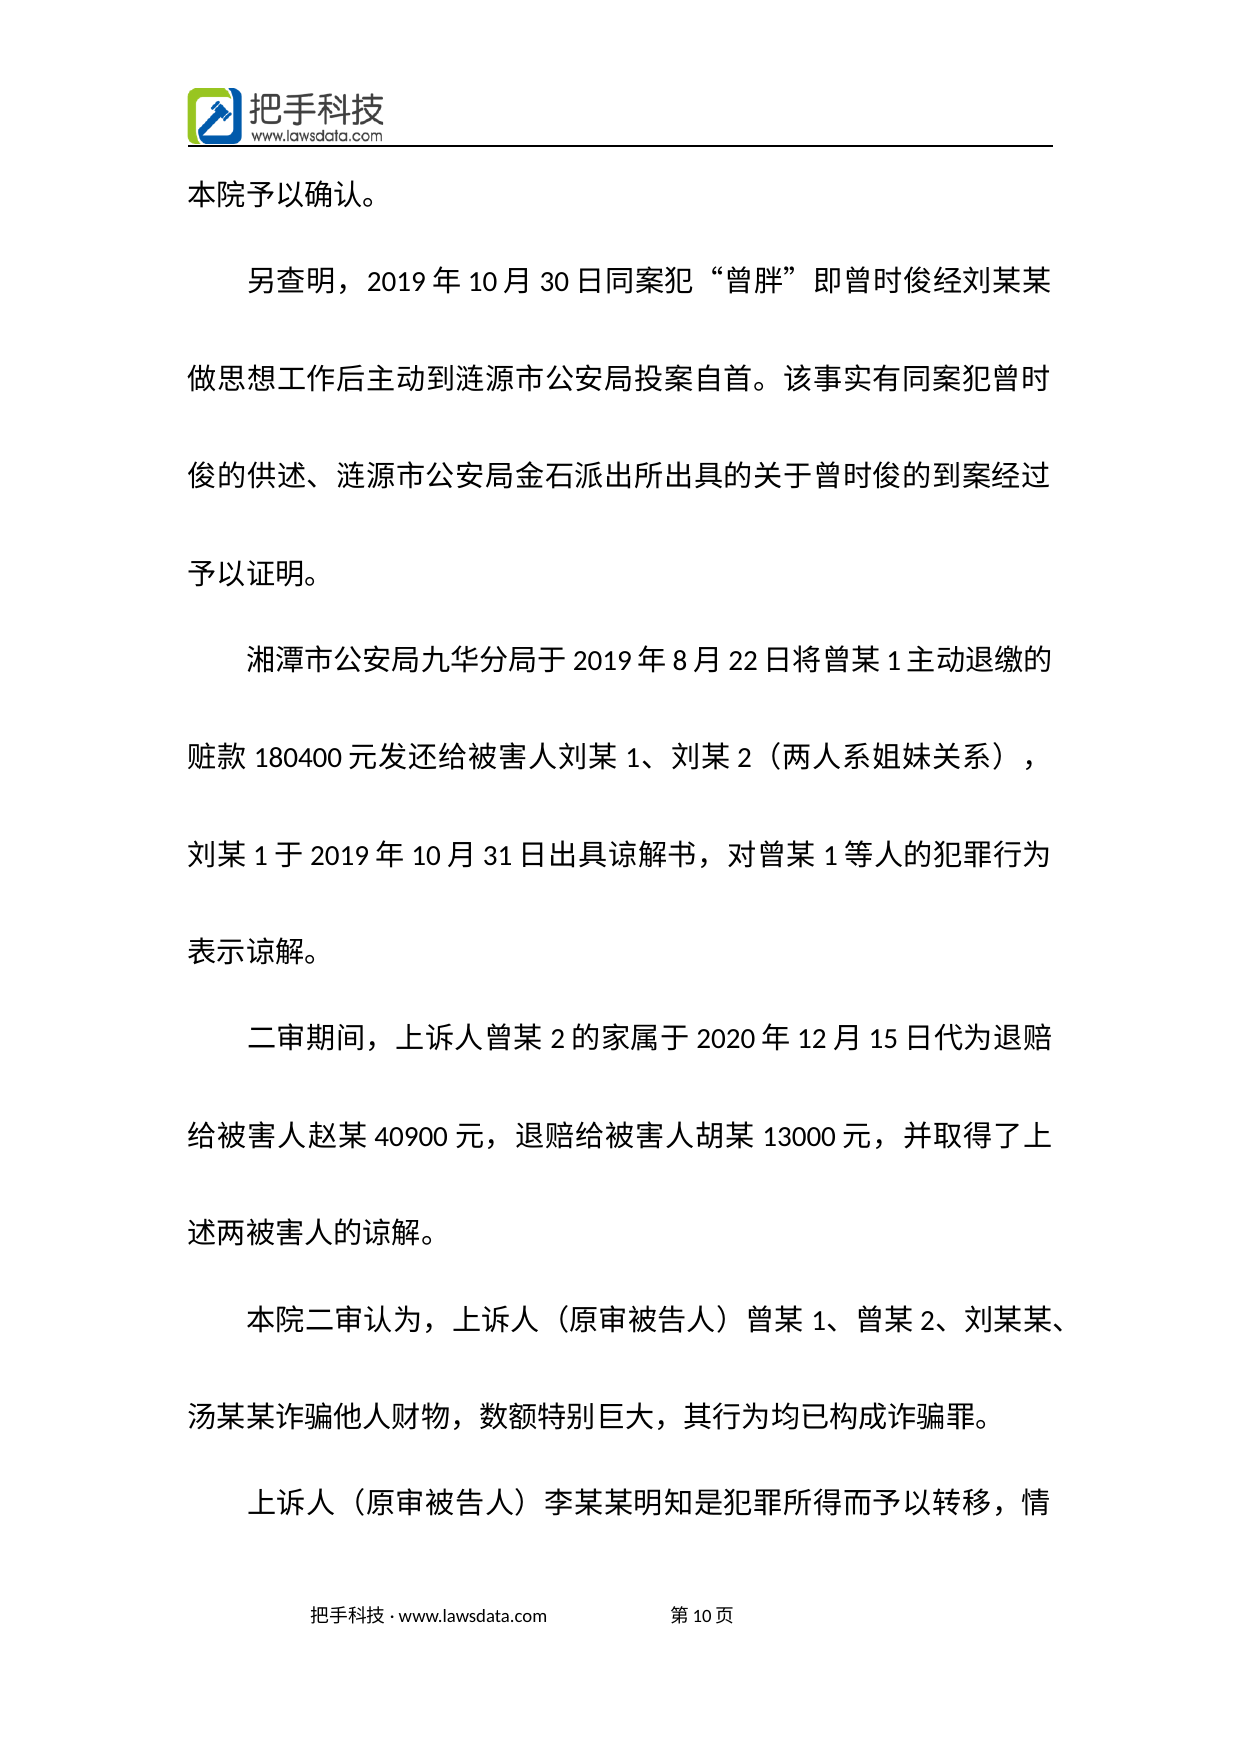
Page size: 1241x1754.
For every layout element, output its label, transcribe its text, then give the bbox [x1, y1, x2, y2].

text 经审理查明，原审判决认定的犯罪事实清楚，证据确实、充分，本院予以确认。 [187, 160, 1053, 225]
text 湘潭市公安局九华分局于2019年8月22日将曾某1主动退缴的赃款180400元发还给被害人刘某1、刘某2（两人系姐妹关系），刘某1于2019年10月31日出具谅解书，对曾某1等人的犯罪行为表示谅解。 [187, 625, 1053, 982]
text 二审期间，上诉人曾某2的家属于2020年12月15日代为退赔给被害人赵某40900元，退赔给被害人胡某13000元，并取得了上述两被害人的谅解。 [187, 1004, 1053, 1264]
text 上诉人（原审被告人）李某某明知是犯罪所得而予以转移，情节严重，其行为已构成掩饰、隐瞒犯罪所得罪。 [187, 1468, 1053, 1533]
picture [187, 88, 384, 144]
text 另查明，2019年10月30日同案犯“曾胖”即曾时俊经刘某某做思想工作后主动到涟源市公安局投案自首。该事实有同案犯曾时俊的供述、涟源市公安局金石派出所出具的关于曾时俊的到案经过予以证明。 [187, 246, 1053, 604]
text 本院二审认为，上诉人（原审被告人）曾某1、曾某2、刘某某、汤某某诈骗他人财物，数额特别巨大，其行为均已构成诈骗罪。 [187, 1285, 1053, 1447]
